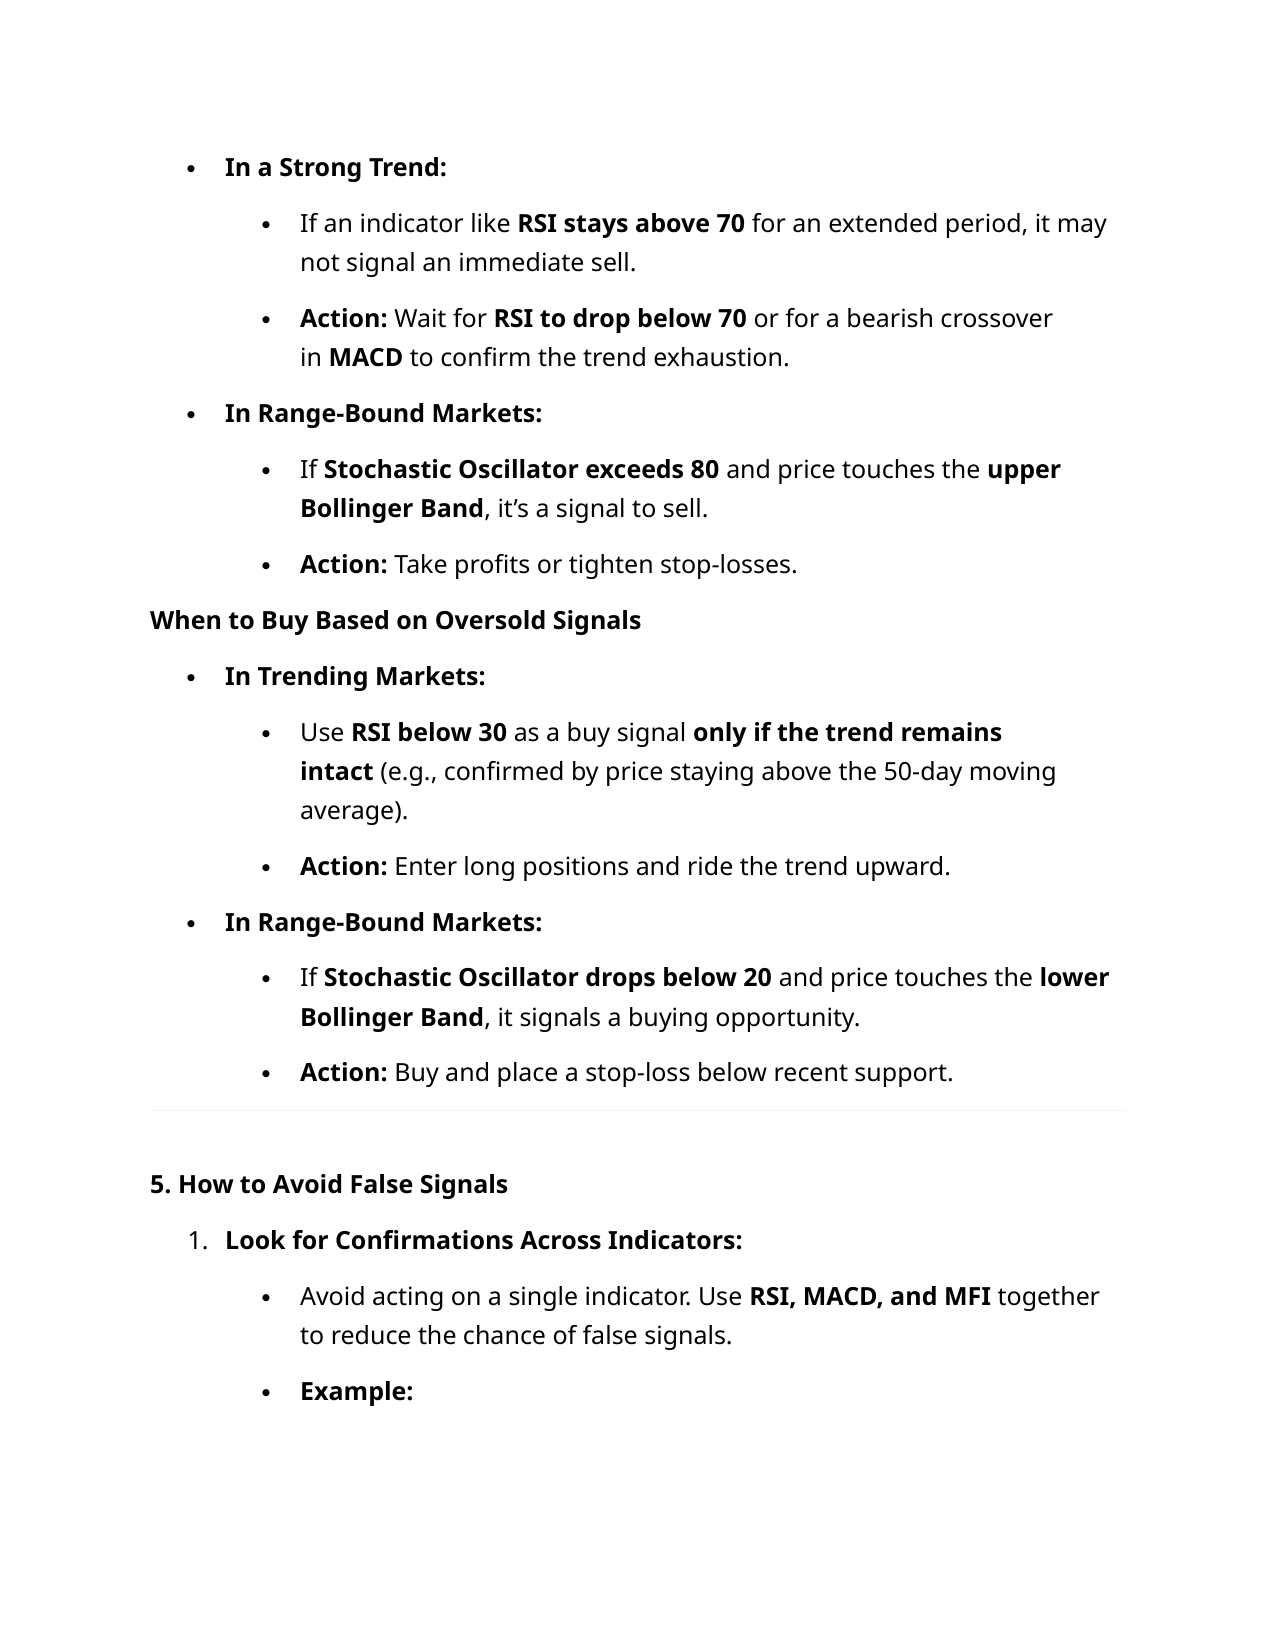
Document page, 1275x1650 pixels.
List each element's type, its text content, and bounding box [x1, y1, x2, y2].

list Action: Buy and place a stop-loss below recent support. [262, 1055, 1125, 1089]
list In Trending Markets: [187, 658, 1125, 692]
list If Stochastic Oscillator drops below 20 and price touches the lower Bollinger Band, it signals a buying opportunity. [262, 960, 1125, 1033]
list In Range-Bound Markets: [187, 904, 1125, 938]
text 5. How to Avoid False Signals [150, 1167, 1125, 1201]
list Example: [262, 1373, 1125, 1407]
list If an indicator like RSI stays above 70 for an extended period, it may not signal an immediate sell. [262, 206, 1125, 279]
list In a Strong Trend: [187, 150, 1125, 184]
list Action: Take profits or tighten stop-losses. [262, 547, 1125, 581]
text When to Buy Based on Oversold Signals [150, 602, 1125, 637]
list Action: Wait for RSI to drop below 70 or for a bearish crossover in MACD to confirm the trend exhaustion. [262, 301, 1125, 374]
list In Range-Bound Markets: [187, 396, 1125, 430]
list Action: Enter long positions and ride the trend upward. [262, 848, 1125, 882]
list Avoid acting on a single indicator. Use RSI, MACD, and MFI together to reduce the chance of false signals. [262, 1278, 1125, 1352]
list If Stochastic Oscillator exceeds 80 and price touches the upper Bollinger Band, it’s a signal to sell. [262, 452, 1125, 525]
list Look for Confirmations Across Indicators: [187, 1222, 1125, 1257]
list Use RSI below 30 as a buy signal only if the trend remains intact (e.g., confirmed by price staying above the 50-day moving average). [262, 714, 1125, 827]
